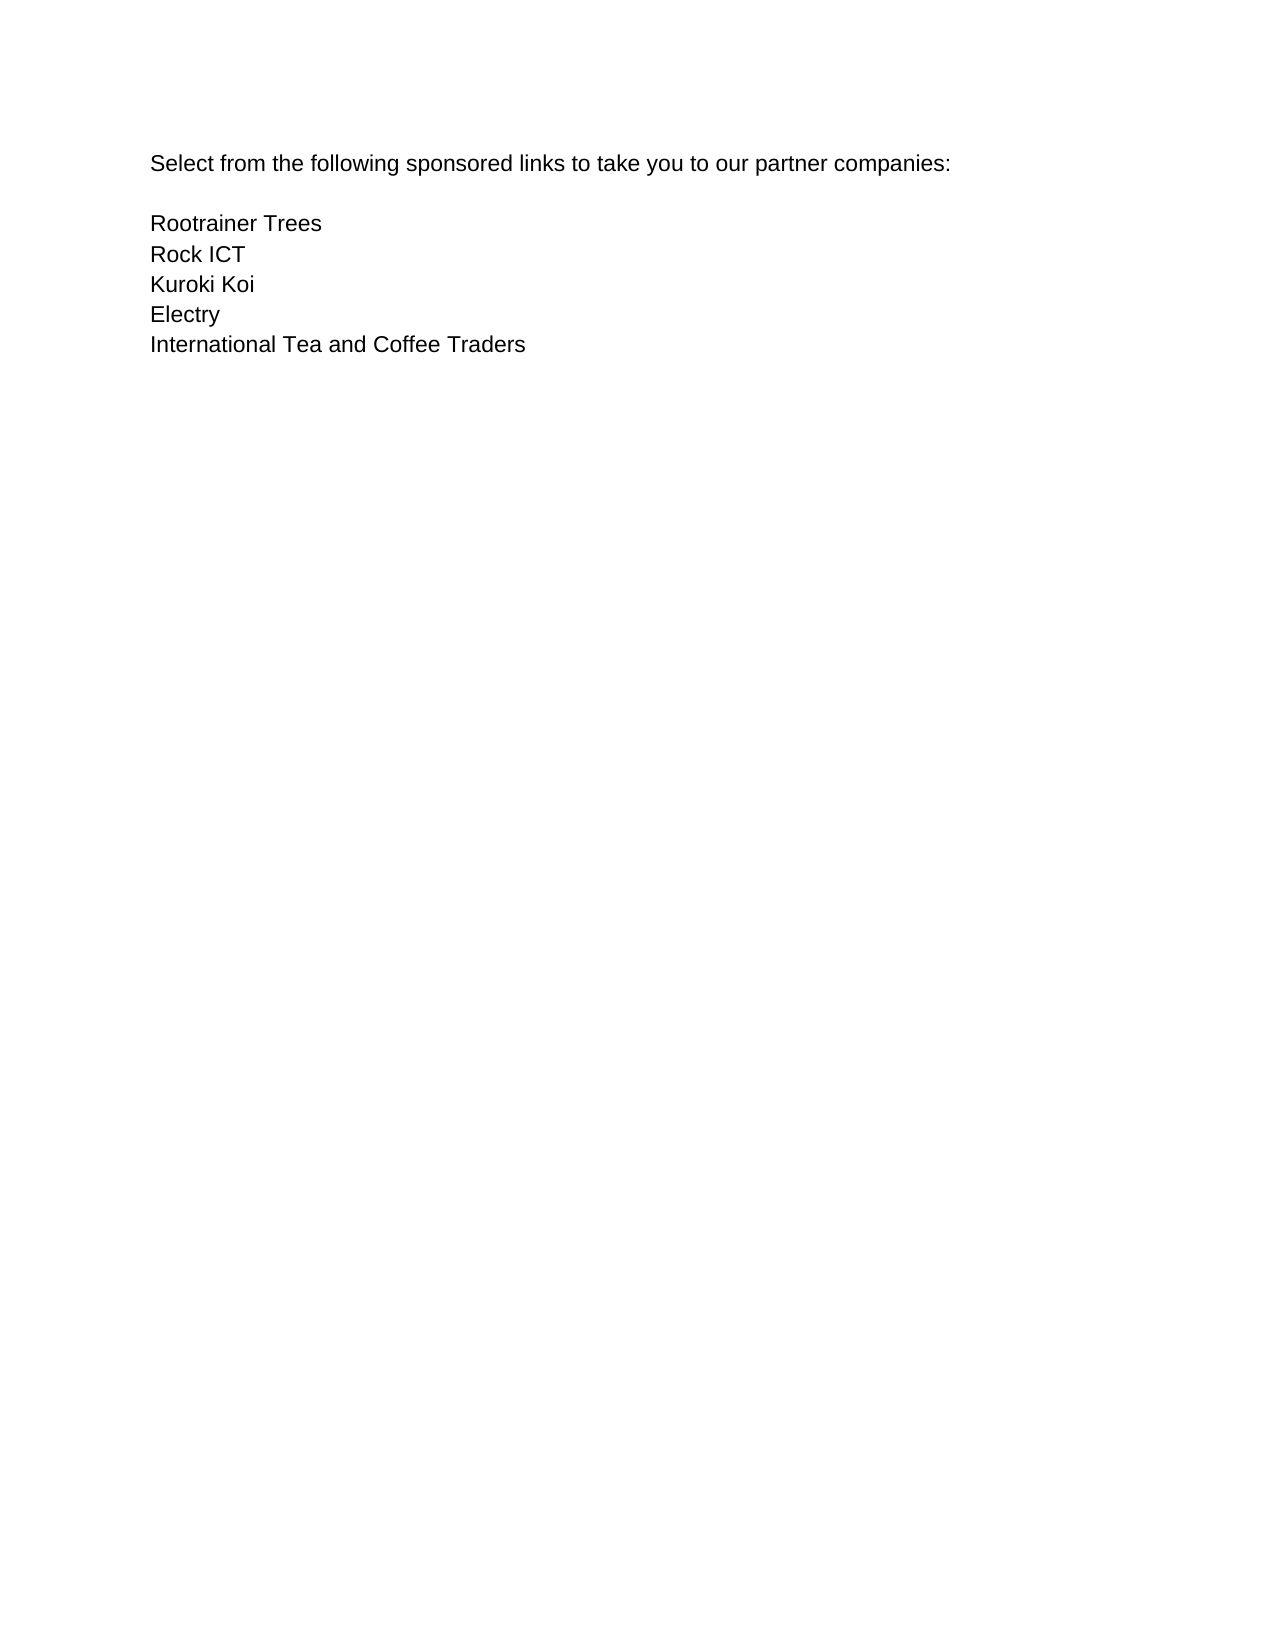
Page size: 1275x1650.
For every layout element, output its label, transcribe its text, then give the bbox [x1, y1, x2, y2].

text Rootrainer Trees [150, 210, 1125, 237]
text Select from the following sponsored links to take you to our partner companies: [150, 150, 1125, 176]
text Kuroki Koi [150, 271, 1125, 297]
text Rock ICT [150, 241, 1125, 267]
text International Tea and Coffee Traders [150, 331, 1125, 358]
text Electry [150, 301, 1125, 327]
